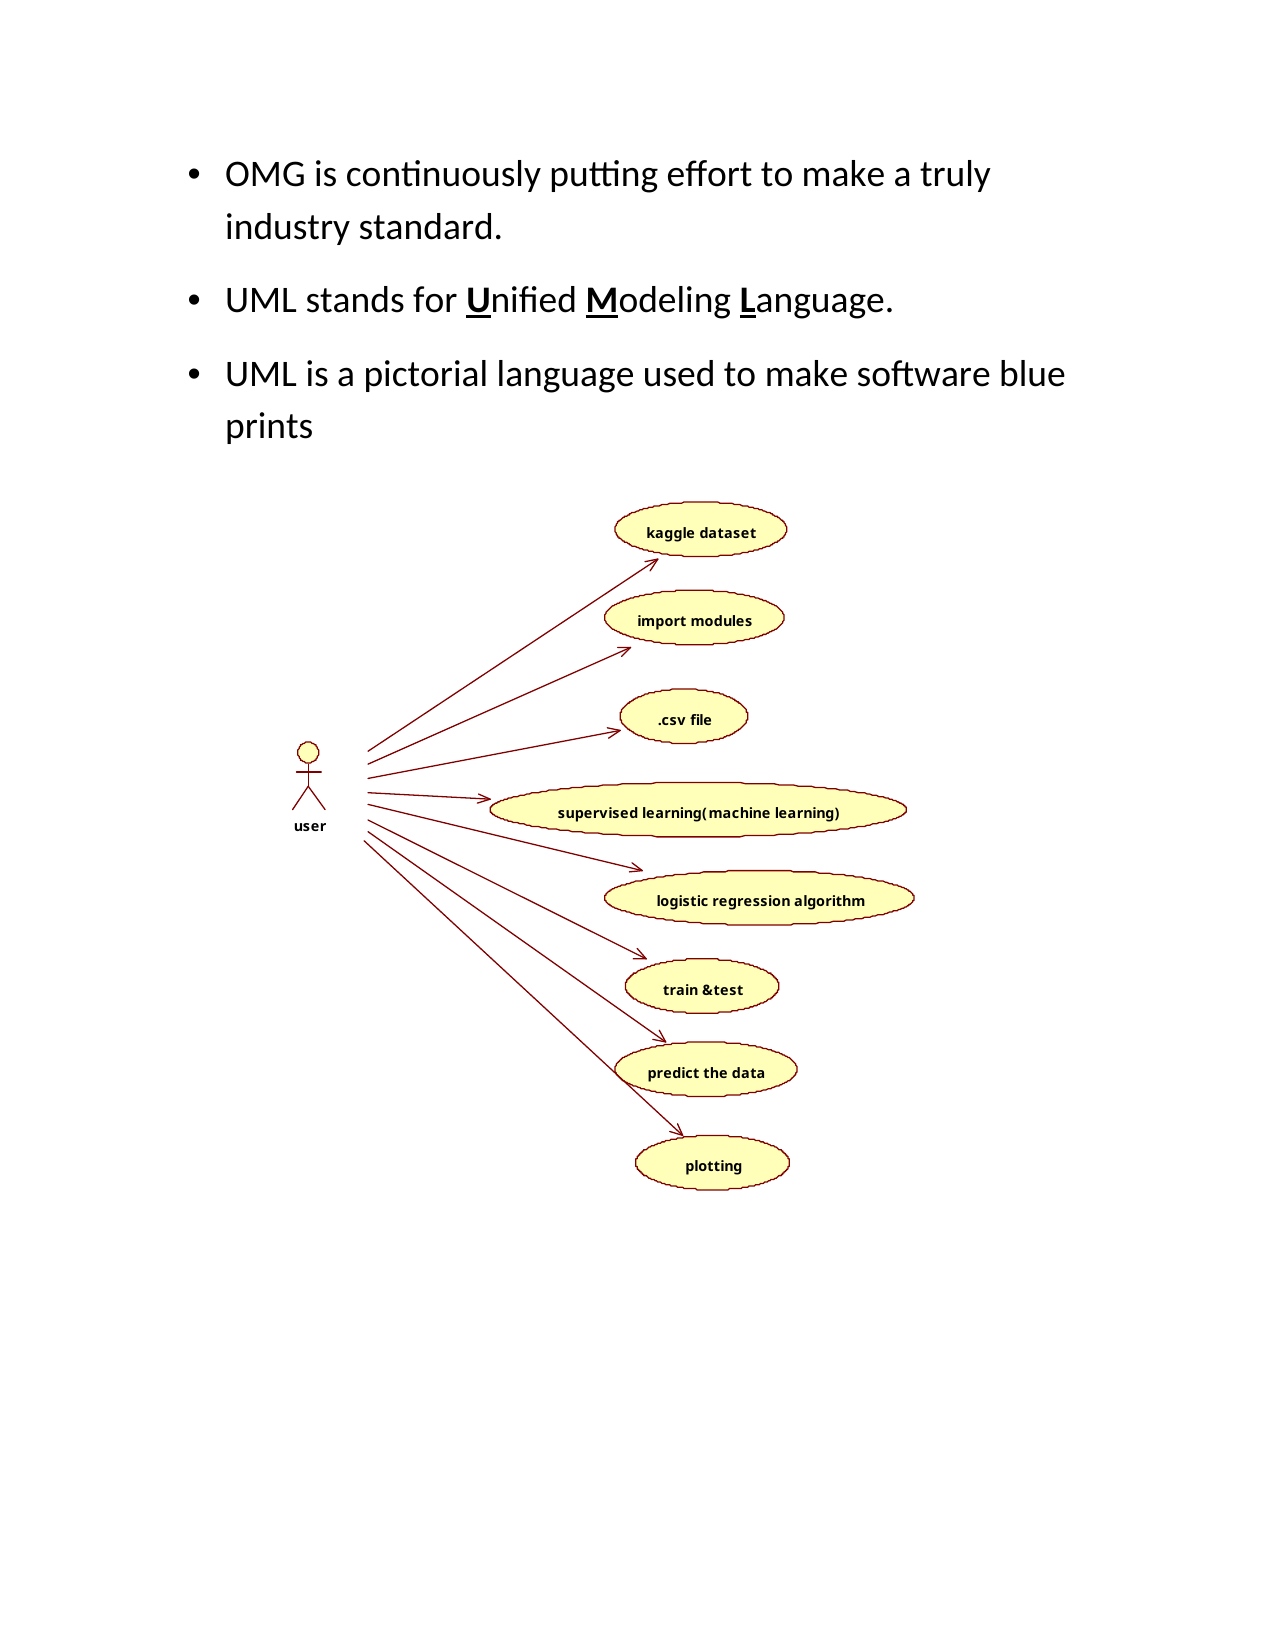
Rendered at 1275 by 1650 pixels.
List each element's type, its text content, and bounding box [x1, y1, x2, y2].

list UML stands for Unified Modeling Language. [187, 276, 1125, 322]
list OMG is continuously putting effort to make a truly industry standard. [187, 150, 1125, 248]
list UML is a pictorial language used to make software blue prints [187, 350, 1125, 448]
